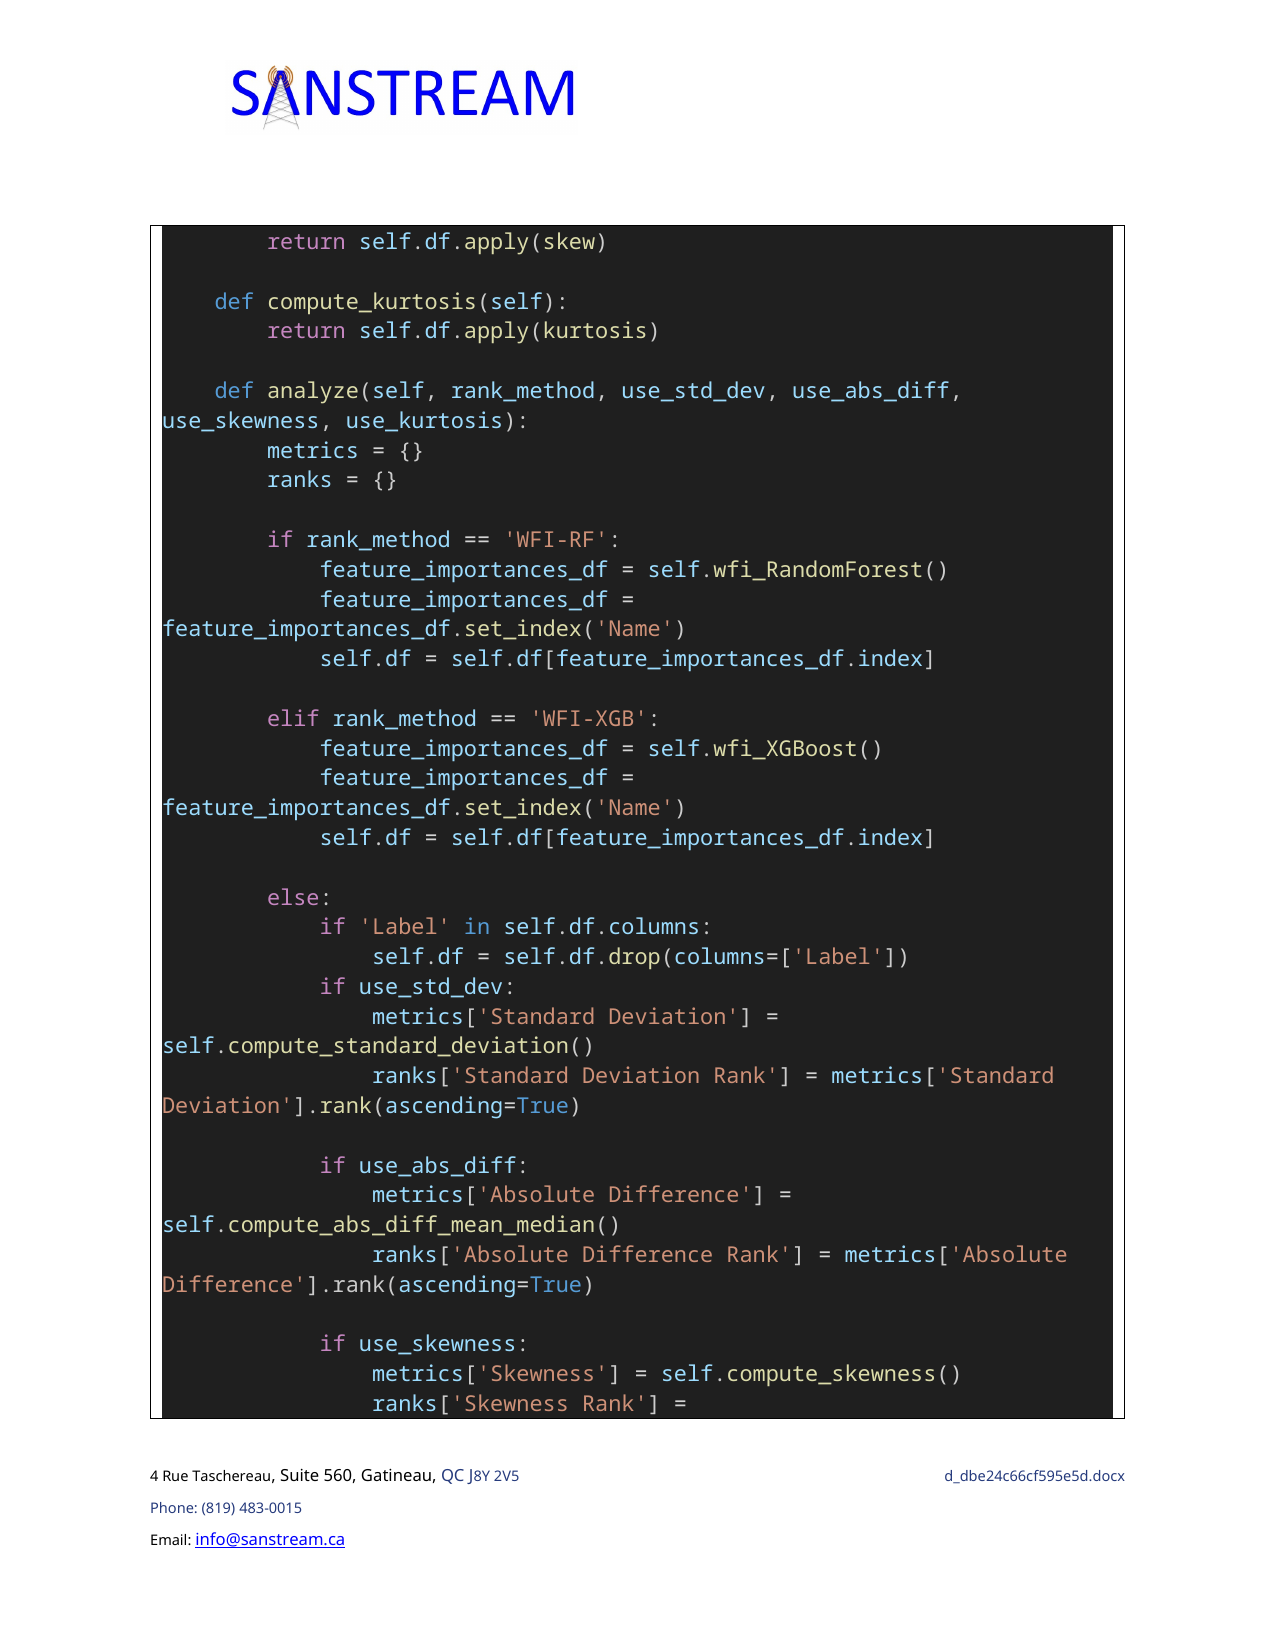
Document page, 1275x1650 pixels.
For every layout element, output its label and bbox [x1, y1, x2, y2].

picture [225, 60, 579, 135]
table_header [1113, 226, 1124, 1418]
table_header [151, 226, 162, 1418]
